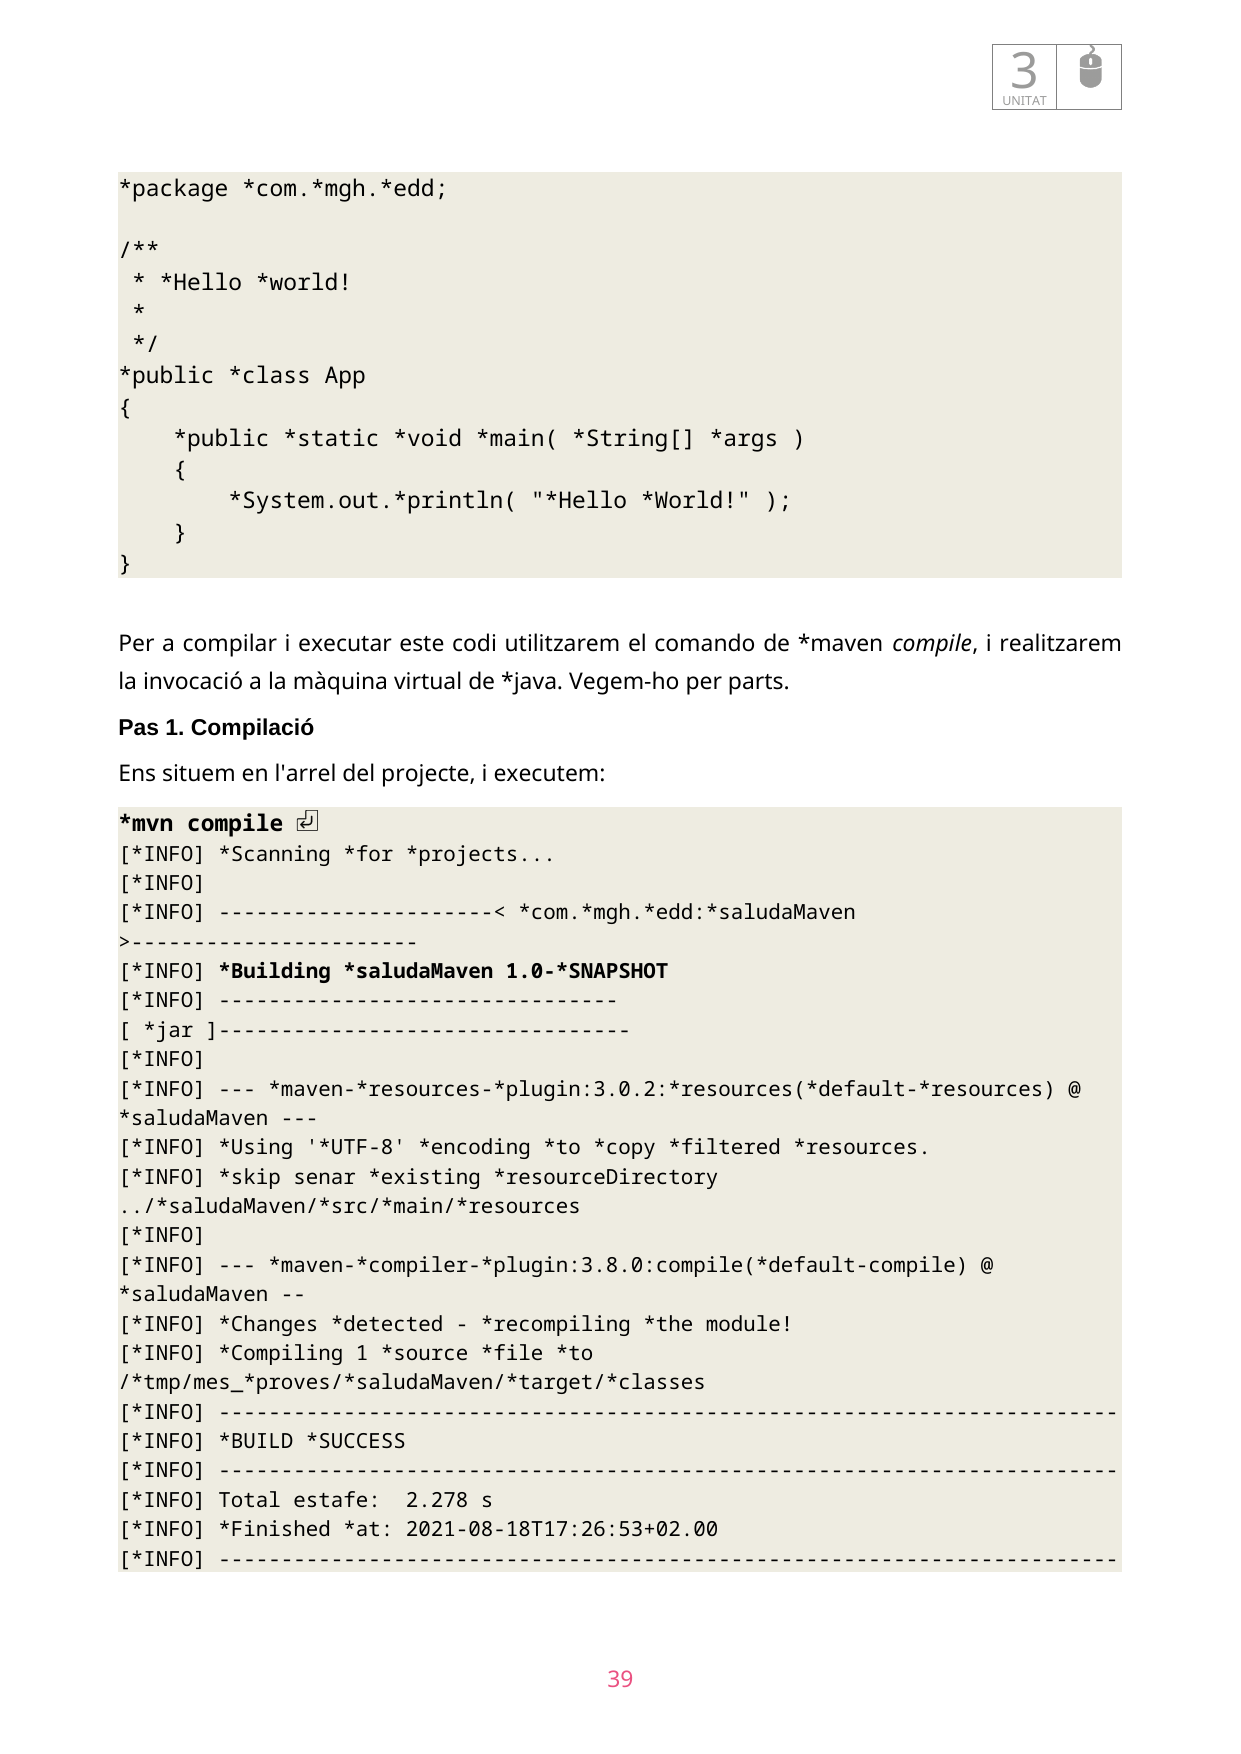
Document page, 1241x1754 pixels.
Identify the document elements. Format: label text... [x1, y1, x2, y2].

text Pas 1. Compilació [118, 714, 1122, 740]
text [*INFO] [118, 867, 1122, 897]
text */ [118, 328, 1122, 359]
text [*INFO] --------------------------------[ *jar ]--------------------------------- [118, 985, 1122, 1043]
text [*INFO] *Scanning *for *projects... [118, 838, 1122, 867]
text [*INFO] [118, 1220, 1122, 1249]
text [*INFO] [118, 1043, 1122, 1073]
text [*INFO] ------------------------------------------------------------------------ [118, 1396, 1122, 1425]
text [*INFO] Total estafe: 2.278 s [118, 1484, 1122, 1513]
text *System.out.*println( "*Hello *World!" ); [118, 484, 1122, 515]
text [*INFO] ------------------------------------------------------------------------ [118, 1543, 1122, 1572]
text { [118, 390, 1122, 422]
text *public *static *void *main( *String[] *args ) [118, 422, 1122, 453]
text *package *com.*mgh.*edd; [118, 172, 1122, 203]
text [*INFO] --- *maven-*compiler-*plugin:3.8.0:compile(*default-compile) @ *saludaMaven -- [118, 1249, 1122, 1308]
picture [296, 810, 318, 831]
text Ens situem en l'arrel del projecte, i executem: [118, 757, 1122, 788]
text } [118, 515, 1122, 547]
text } [118, 547, 1122, 578]
text Per a compilar i executar este codi utilitzarem el comando de *maven compile, i realitzarem la invocació a la màquina virtual de *java. Vegem-ho per parts. [118, 627, 1122, 696]
text [*INFO] --- *maven-*resources-*plugin:3.0.2:*resources(*default-*resources) @ *saludaMaven --- [118, 1073, 1122, 1132]
text { [118, 453, 1122, 484]
picture [1079, 45, 1102, 88]
text [*INFO] *Compiling 1 *source *file *to /*tmp/mes_*proves/*saludaMaven/*target/*classes [118, 1337, 1122, 1396]
text [*INFO] *Using '*UTF-8' *encoding *to *copy *filtered *resources. [118, 1132, 1122, 1161]
text * [118, 297, 1122, 328]
text [*INFO] *Finished *at: 2021-08-18T17:26:53+02.00 [118, 1513, 1122, 1543]
text [*INFO] ----------------------< *com.*mgh.*edd:*saludaMaven >----------------------- [118, 897, 1122, 955]
text [*INFO] *Building *saludaMaven 1.0-*SNAPSHOT [118, 955, 1122, 985]
text [*INFO] *Changes *detected - *recompiling *the module! [118, 1308, 1122, 1337]
text [*INFO] *BUILD *SUCCESS [118, 1425, 1122, 1455]
text /** [118, 234, 1122, 265]
text [*INFO] *skip senar *existing *resourceDirectory ../*saludaMaven/*src/*main/*resources [118, 1161, 1122, 1220]
text * *Hello *world! [118, 265, 1122, 297]
text [*INFO] ------------------------------------------------------------------------ [118, 1455, 1122, 1484]
text *public *class App [118, 359, 1122, 390]
text *mvn compile [118, 807, 1122, 838]
